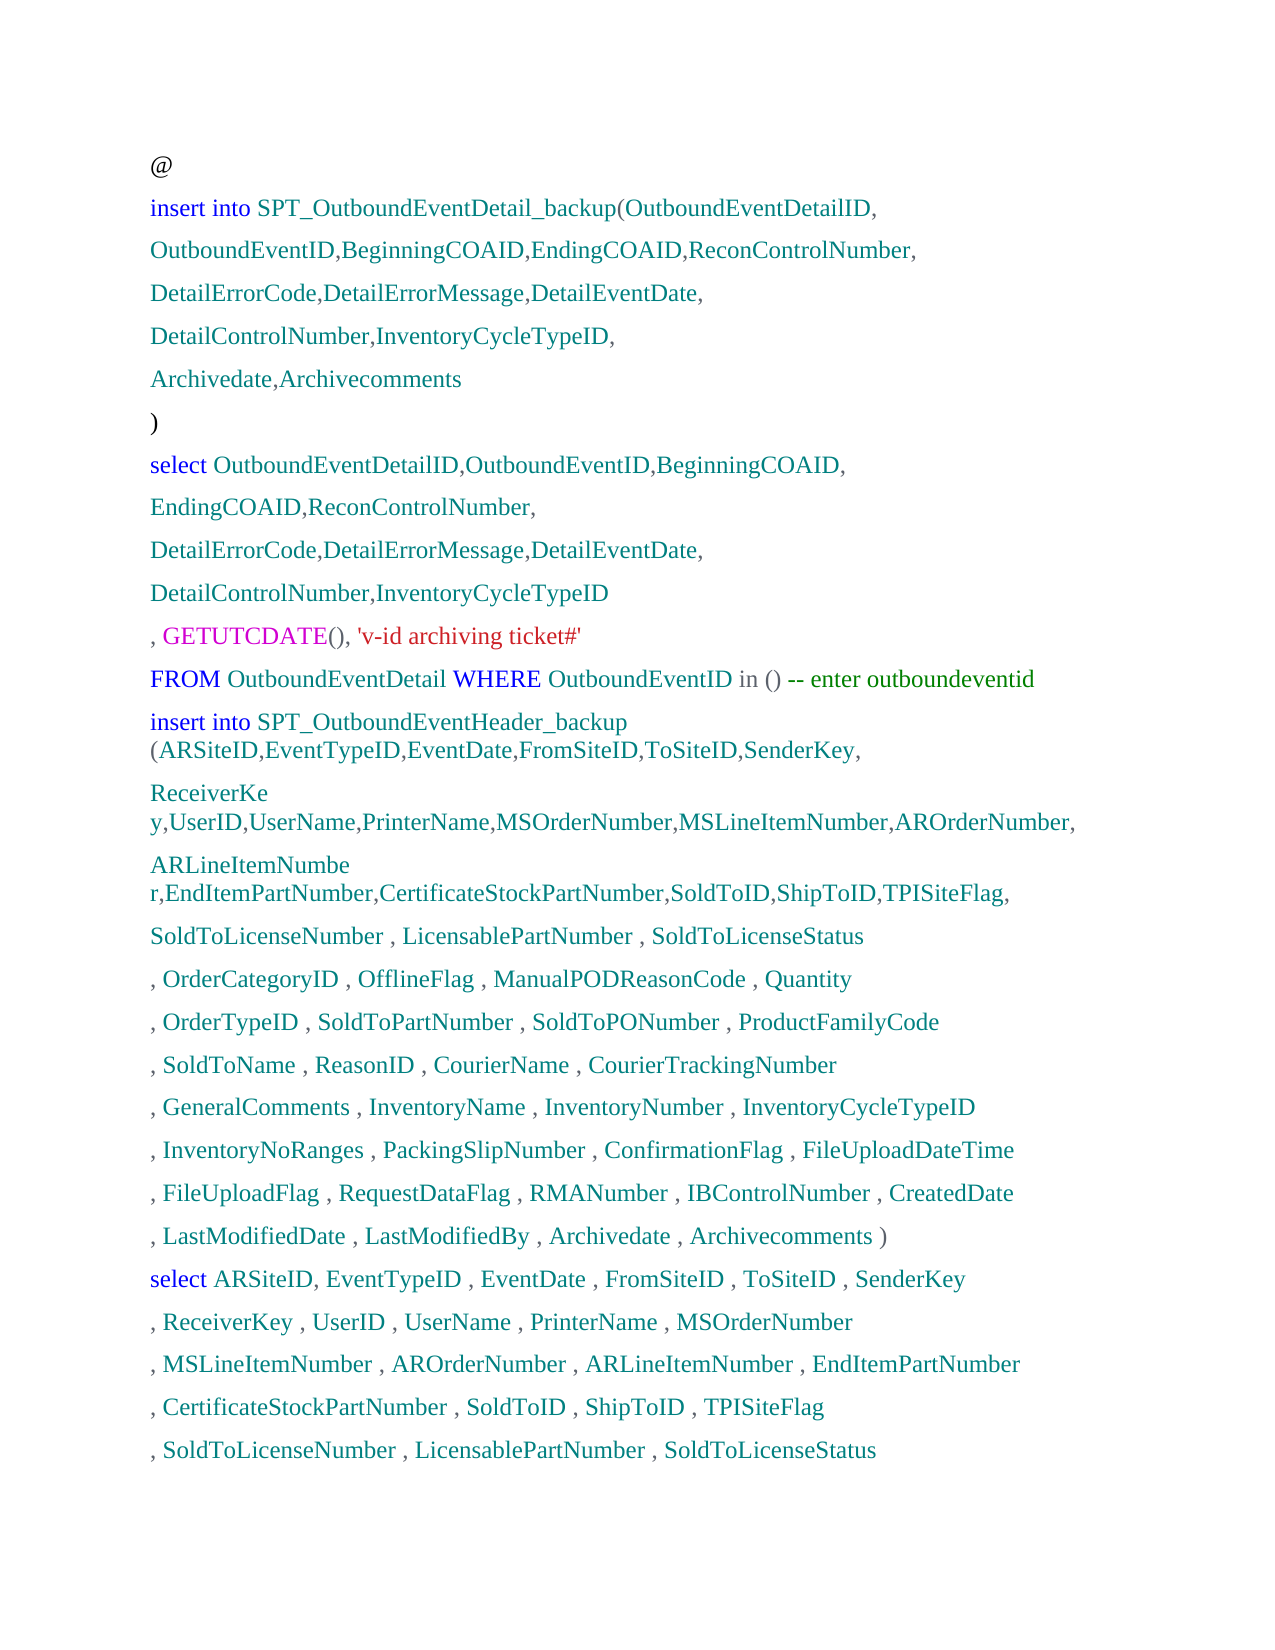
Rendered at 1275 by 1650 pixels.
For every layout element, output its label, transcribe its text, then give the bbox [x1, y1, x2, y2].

text insert into SPT_OutboundEventDetail_backup(OutboundEventDetailID, [150, 193, 1125, 222]
text , CertificateStockPartNumber , SoldToID , ShipToID , TPISiteFlag [150, 1392, 1125, 1421]
text , OrderTypeID , SoldToPartNumber , SoldToPONumber , ProductFamilyCode [150, 1007, 1125, 1036]
text select OutboundEventDetailID,OutboundEventID,BeginningCOAID, [150, 450, 1125, 478]
text select ARSiteID, EventTypeID , EventDate , FromSiteID , ToSiteID , SenderKey [150, 1264, 1125, 1292]
text @ [150, 150, 1125, 179]
text DetailErrorCode,DetailErrorMessage,DetailEventDate, [150, 535, 1125, 564]
text DetailControlNumber,InventoryCycleTypeID, [150, 321, 1125, 350]
text , ReceiverKey , UserID , UserName , PrinterName , MSOrderNumber [150, 1307, 1125, 1335]
text insert into SPT_OutboundEventHeader_backup (ARSiteID,EventTypeID,EventDate,FromSiteID,ToSiteID,SenderKey, [150, 707, 1125, 764]
text , GeneralComments , InventoryName , InventoryNumber , InventoryCycleTypeID [150, 1092, 1125, 1121]
text DetailControlNumber,InventoryCycleTypeID [150, 578, 1125, 607]
text OutboundEventID,BeginningCOAID,EndingCOAID,ReconControlNumber, [150, 236, 1125, 264]
text , InventoryNoRanges , PackingSlipNumber , ConfirmationFlag , FileUploadDateTime [150, 1135, 1125, 1164]
text , OrderCategoryID , OfflineFlag , ManualPODReasonCode , Quantity [150, 964, 1125, 993]
text , LastModifiedDate , LastModifiedBy , Archivedate , Archivecomments ) [150, 1221, 1125, 1250]
text , GETUTCDATE(), 'v-id archiving ticket#' [150, 621, 1125, 650]
text , FileUploadFlag , RequestDataFlag , RMANumber , IBControlNumber , CreatedDate [150, 1178, 1125, 1207]
text ) [150, 407, 1125, 436]
text Archivedate,Archivecomments [150, 364, 1125, 393]
text ARLineItemNumber,EndItemPartNumber,CertificateStockPartNumber,SoldToID,ShipToID,TPISiteFlag, [150, 850, 1125, 907]
text , SoldToName , ReasonID , CourierName , CourierTrackingNumber [150, 1050, 1125, 1078]
text EndingCOAID,ReconControlNumber, [150, 492, 1125, 521]
text DetailErrorCode,DetailErrorMessage,DetailEventDate, [150, 278, 1125, 307]
text , MSLineItemNumber , AROrderNumber , ARLineItemNumber , EndItemPartNumber [150, 1349, 1125, 1378]
text , SoldToLicenseNumber , LicensablePartNumber , SoldToLicenseStatus [150, 1435, 1125, 1464]
text FROM OutboundEventDetail WHERE OutboundEventID in () -- enter outboundeventid [150, 664, 1125, 692]
text ReceiverKey,UserID,UserName,PrinterName,MSOrderNumber,MSLineItemNumber,AROrderNumber, [150, 778, 1125, 836]
text SoldToLicenseNumber , LicensablePartNumber , SoldToLicenseStatus [150, 921, 1125, 950]
